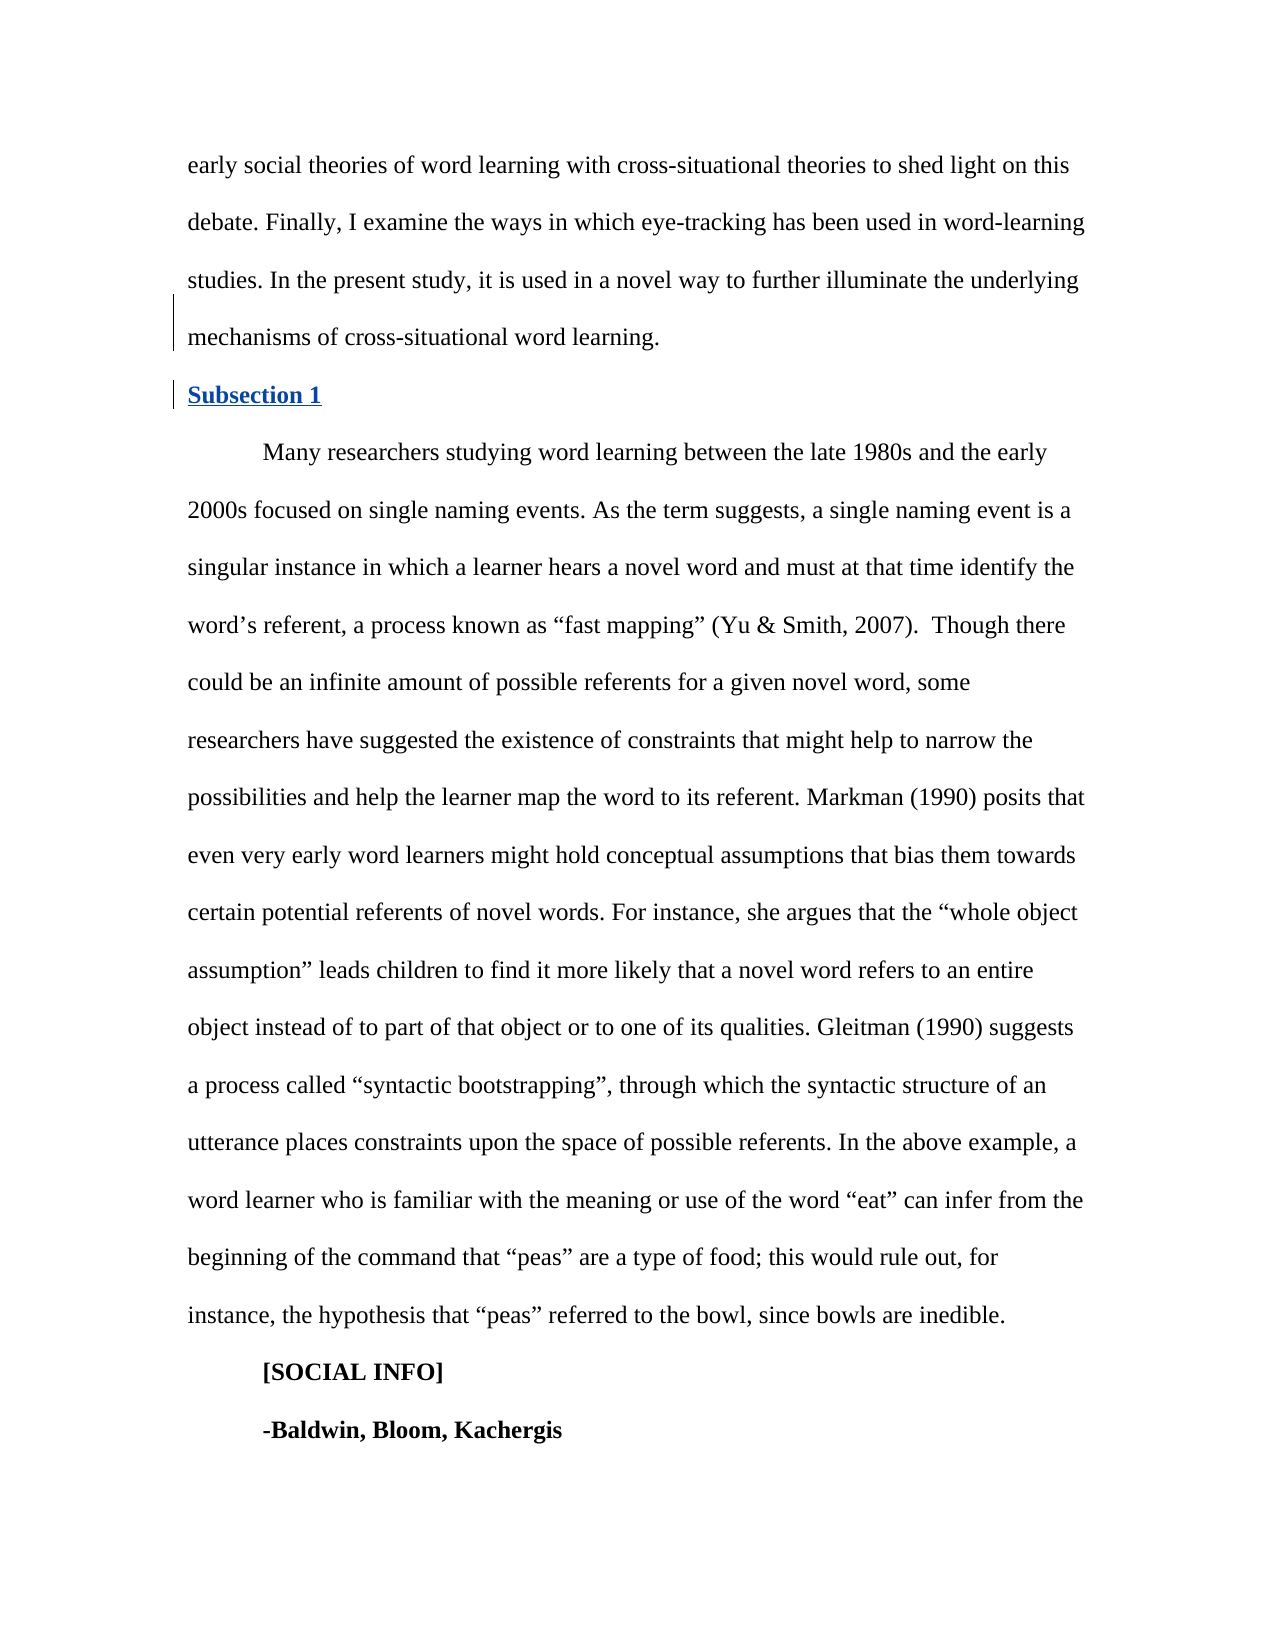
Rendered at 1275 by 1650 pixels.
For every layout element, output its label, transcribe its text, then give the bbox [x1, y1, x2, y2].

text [187, 150, 1087, 351]
text [SOCIAL INFO] [187, 1357, 1087, 1386]
text -Baldwin, Bloom, Kachergis [187, 1415, 1087, 1444]
text Many researchers studying word learning between the late 1980s and the early 2000s focused on single naming events. As the term suggests, a single naming event is a singular instance in which a learner hears a novel word and must at that time identify the word’s referent, a process known as “fast mapping” (Yu & Smith, 2007). Though there could be an infinite amount of possible referents for a given novel word, some researchers have suggested the existence of constraints that might help to narrow the possibilities and help the learner map the word to its referent. Markman (1990) posits that even very early word learners might hold conceptual assumptions that bias them towards certain potential referents of novel words. For instance, she argues that the “whole object assumption” leads children to find it more likely that a novel word refers to an entire object instead of to part of that object or to one of its qualities. Gleitman (1990) suggests a process called “syntactic bootstrapping”, through which the syntactic structure of an utterance places constraints upon the space of possible referents. In the above example, a word learner who is familiar with the meaning or use of the word “eat” can infer from the beginning of the command that “peas” are a type of food; this would rule out, for instance, the hypothesis that “peas” referred to the bowl, since bowls are inedible. [187, 437, 1087, 1329]
